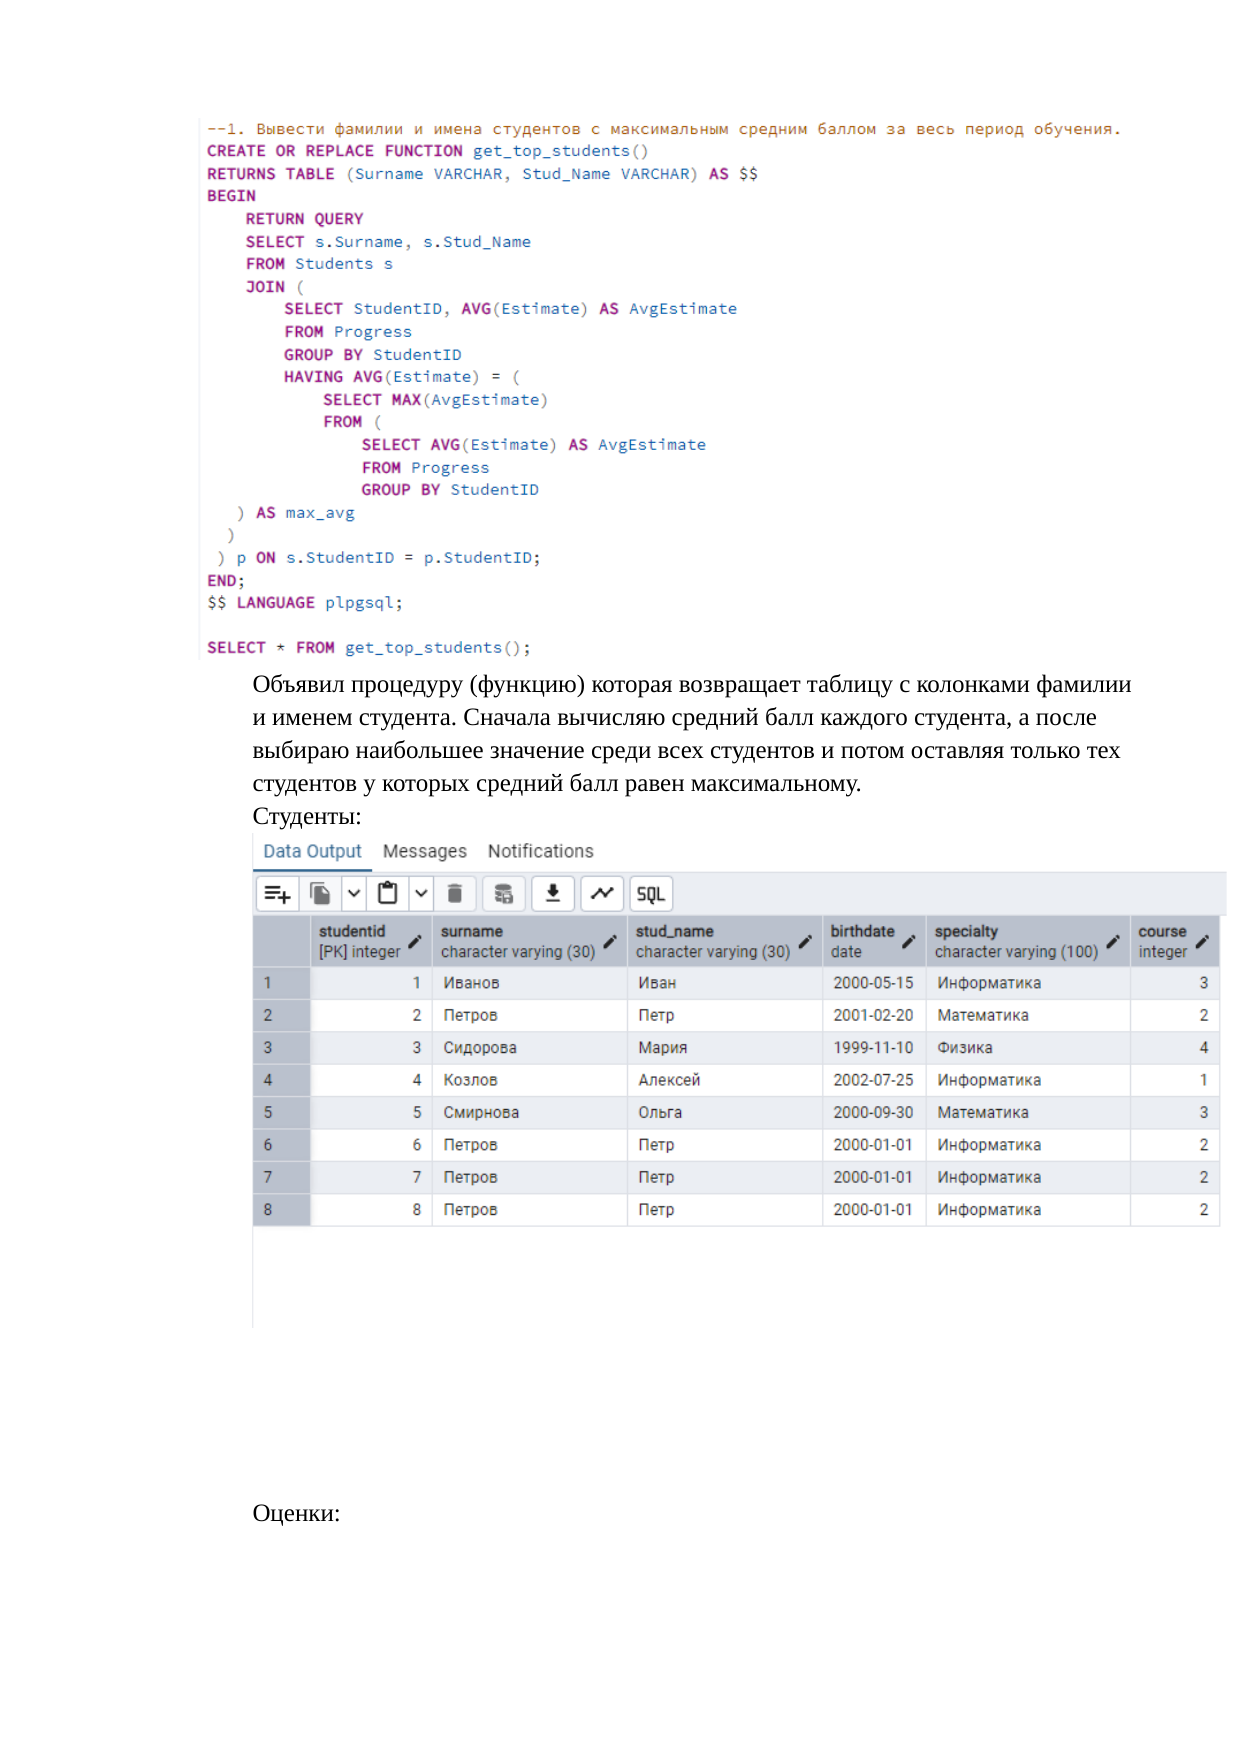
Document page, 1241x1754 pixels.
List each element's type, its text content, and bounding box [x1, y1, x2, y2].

list Студенты: [252, 801, 1152, 829]
picture [252, 833, 1227, 1328]
list Оценки: [252, 1498, 1152, 1526]
picture [197, 118, 1129, 658]
